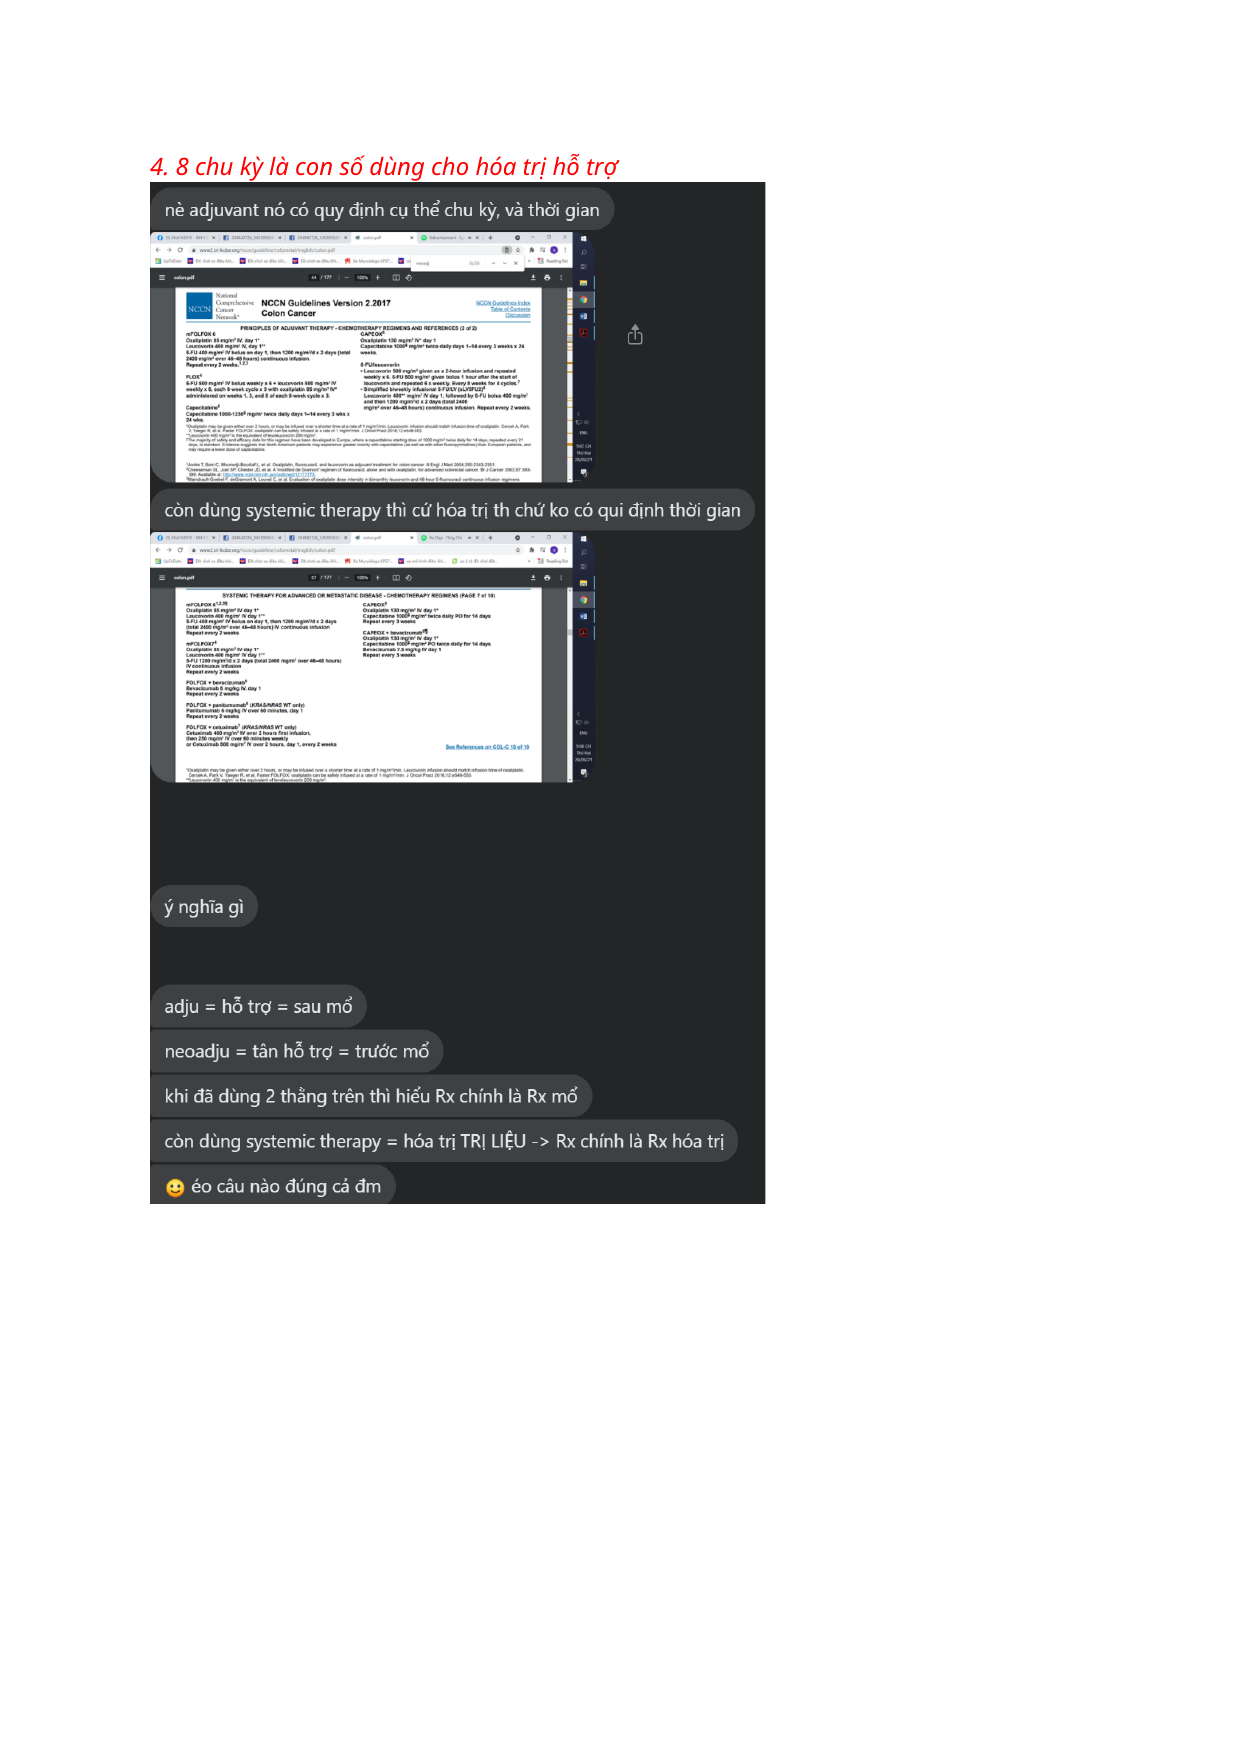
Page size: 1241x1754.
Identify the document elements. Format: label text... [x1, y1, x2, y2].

picture [150, 182, 766, 1204]
